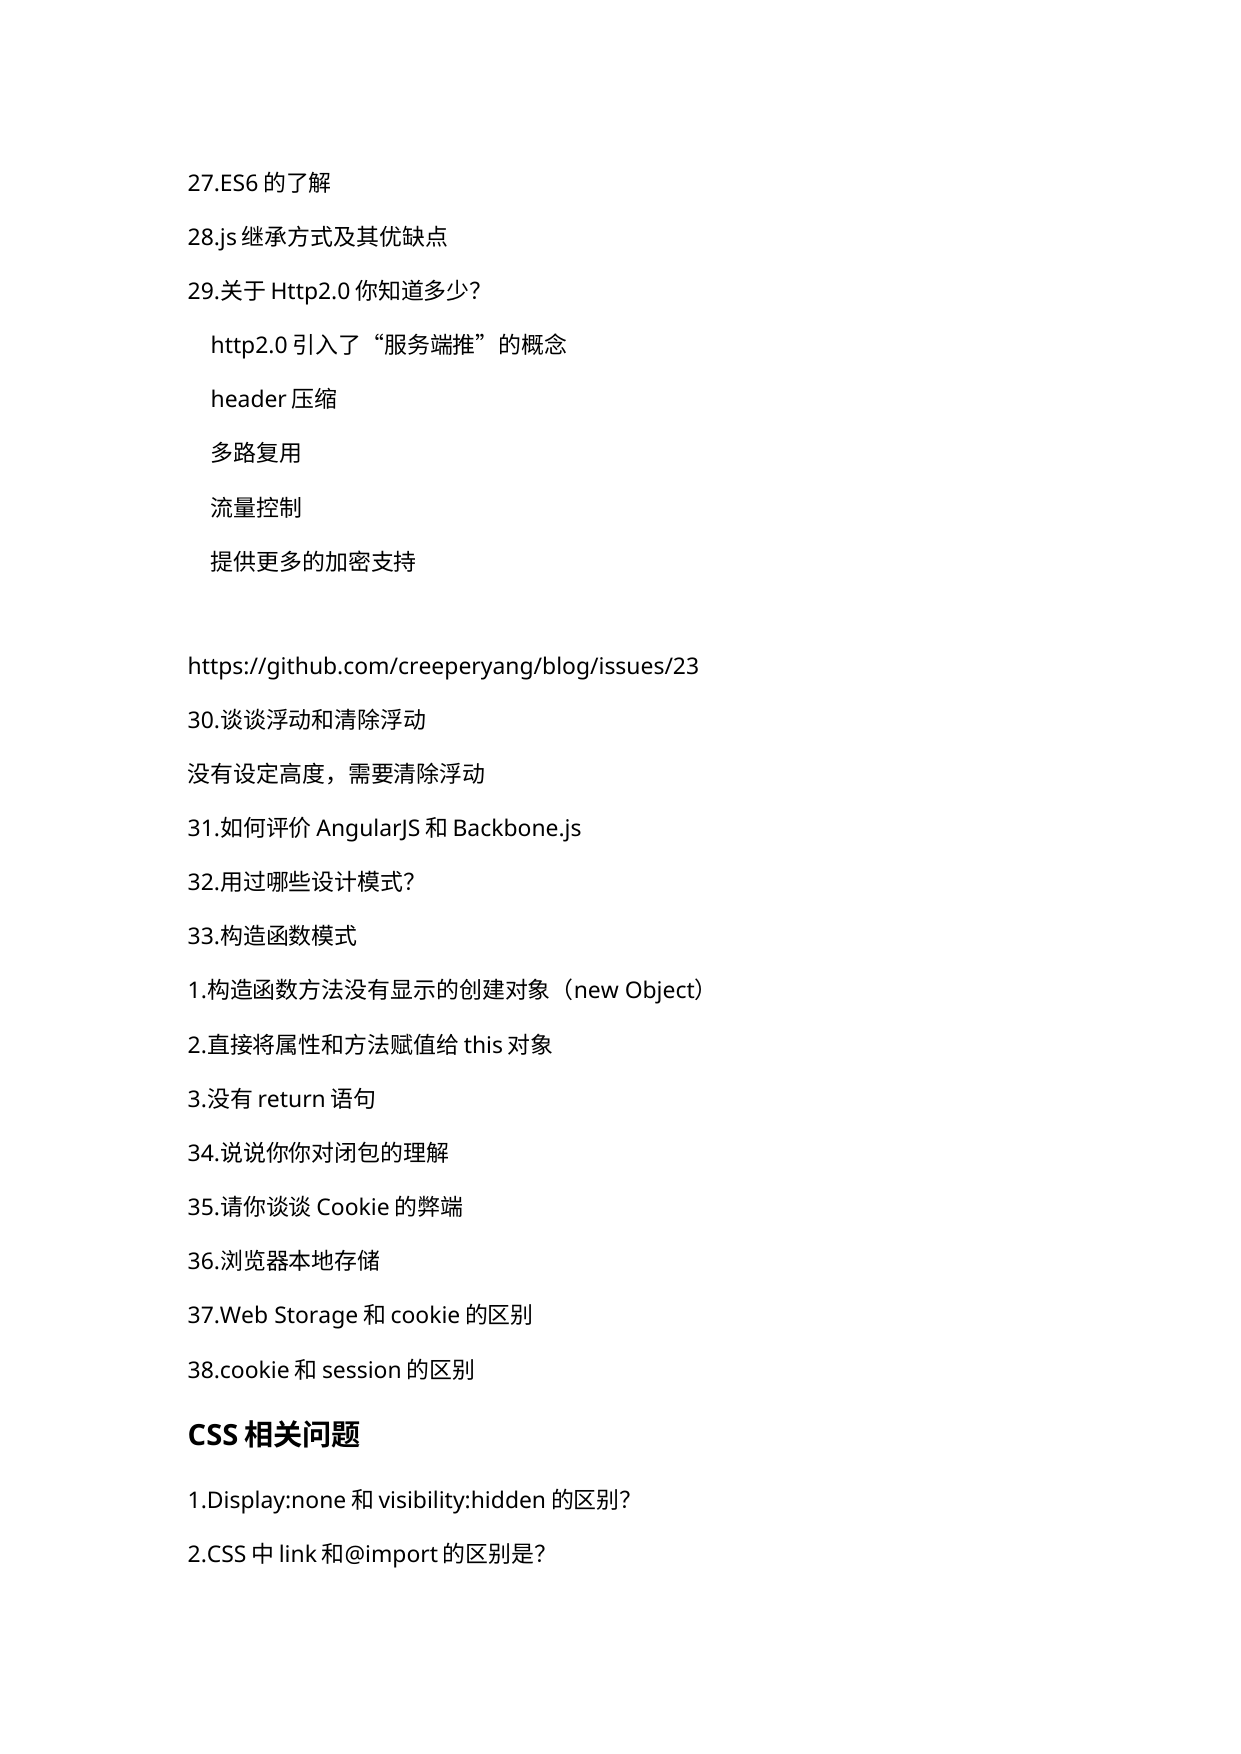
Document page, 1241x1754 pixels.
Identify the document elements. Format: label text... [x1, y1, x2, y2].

text 29.关于Http2.0你知道多少？ [187, 273, 1053, 306]
text 2.CSS中link和@import的区别是？ [187, 1536, 1053, 1569]
text 32.用过哪些设计模式？ [187, 864, 1053, 897]
text https://github.com/creeperyang/blog/issues/23 [187, 649, 1053, 681]
text 3.没有return语句 [187, 1081, 1053, 1114]
text 31.如何评价AngularJS和Backbone.js [187, 810, 1053, 843]
text 1.Display:none和visibility:hidden的区别？ [187, 1481, 1053, 1515]
text 1.构造函数方法没有显示的创建对象（new Object） [187, 972, 1053, 1006]
text 没有设定高度，需要清除浮动 [187, 756, 1053, 789]
text 36.浏览器本地存储 [187, 1243, 1053, 1277]
text 提供更多的加密支持 [210, 543, 1053, 577]
text 27.ES6的了解 [187, 164, 1053, 198]
text 33.构造函数模式 [187, 918, 1053, 952]
text http2.0引入了“服务端推”的概念 [210, 327, 1053, 360]
subtitle CSS相关问题 [187, 1412, 1053, 1454]
text 28.js继承方式及其优缺点 [187, 219, 1053, 252]
text 38.cookie和session的区别 [187, 1352, 1053, 1385]
text 多路复用 [210, 435, 1053, 468]
text 2.直接将属性和方法赋值给this对象 [187, 1027, 1053, 1060]
text 35.请你谈谈Cookie的弊端 [187, 1189, 1053, 1222]
text header压缩 [210, 381, 1053, 414]
text 37.Web Storage和cookie的区别 [187, 1297, 1053, 1331]
text 34.说说你你对闭包的理解 [187, 1135, 1053, 1168]
text 30.谈谈浮动和清除浮动 [187, 702, 1053, 735]
text 流量控制 [210, 489, 1053, 523]
